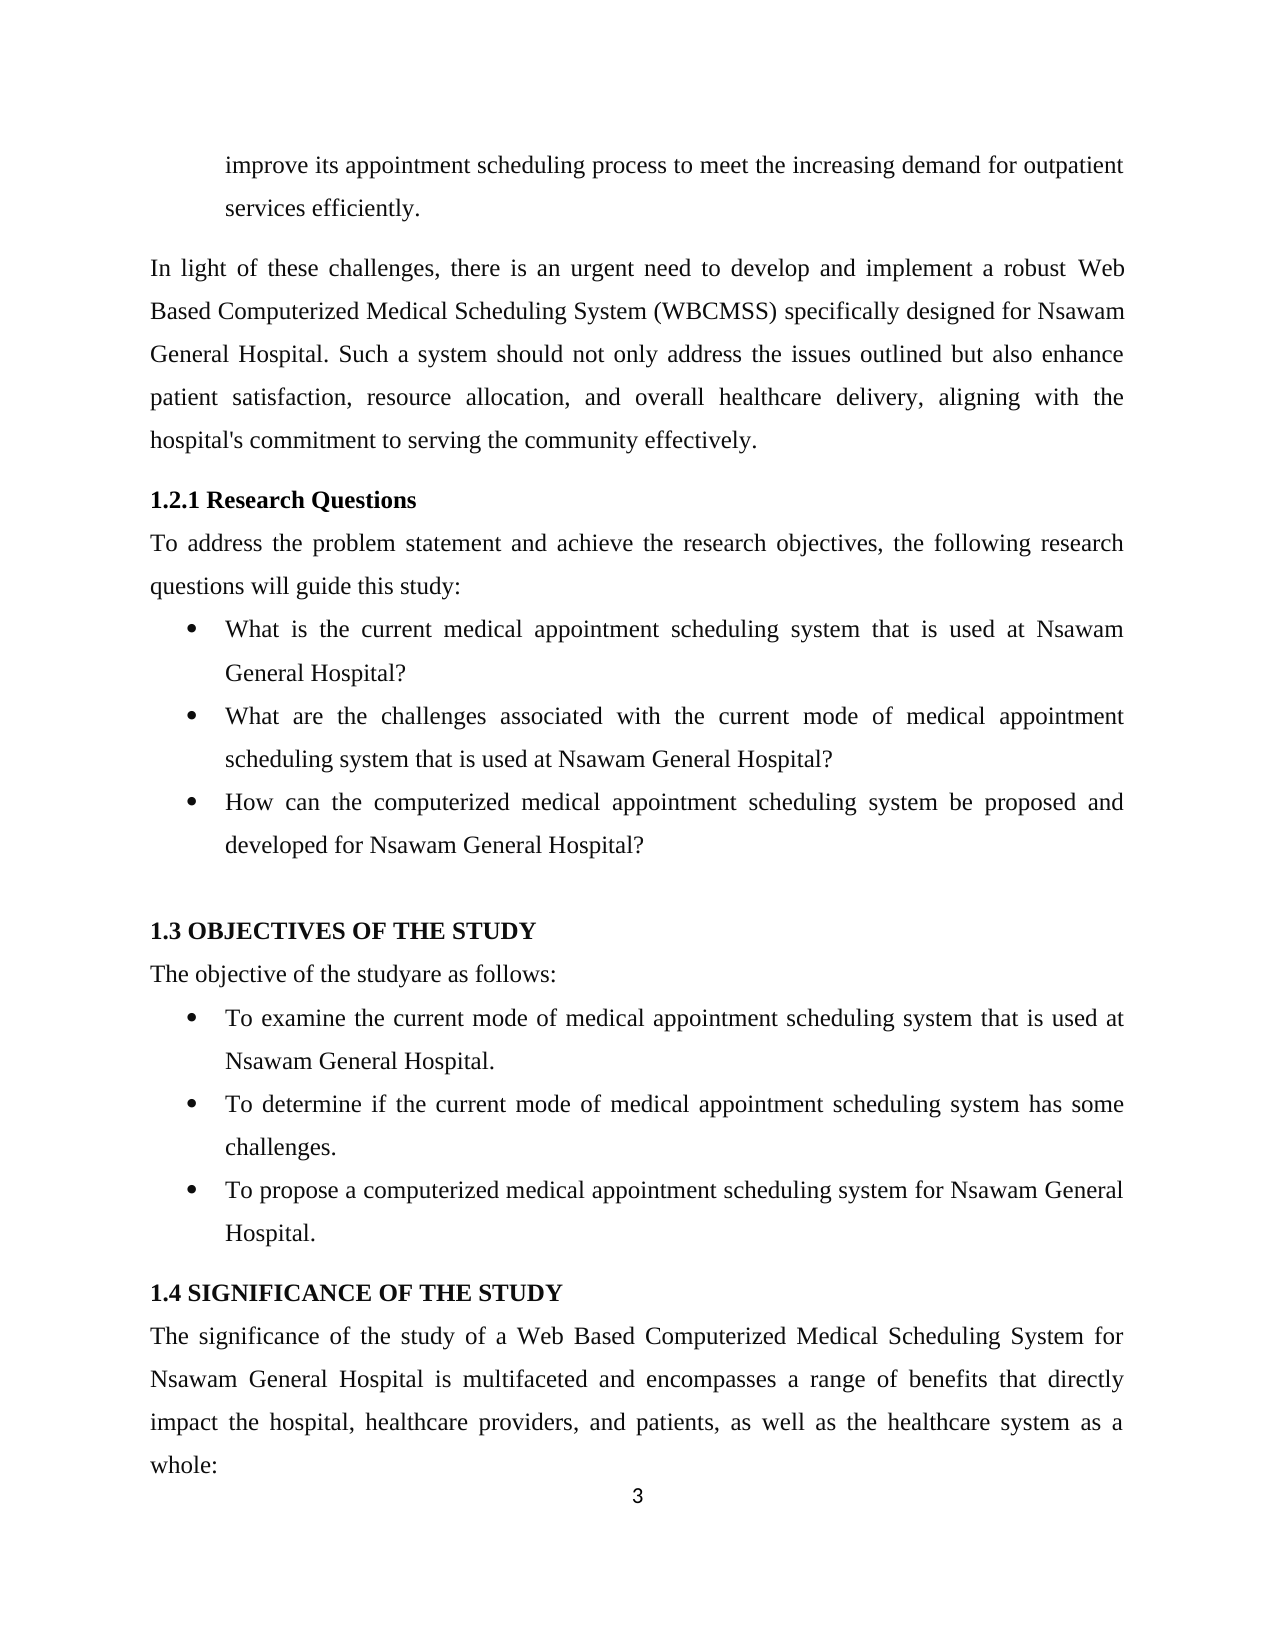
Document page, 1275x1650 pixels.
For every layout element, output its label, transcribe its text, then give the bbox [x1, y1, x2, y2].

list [187, 150, 1125, 222]
text The objective of the studyare as follows: [150, 959, 1125, 988]
list To examine the current mode of medical appointment scheduling system that is used at Nsawam General Hospital. [187, 1003, 1125, 1074]
subtitle 1.2.1 Research Questions [150, 485, 1125, 514]
subtitle 1.4 SIGNIFICANCE OF THE STUDY [150, 1278, 1125, 1307]
list What is the current medical appointment scheduling system that is used at Nsawam General Hospital? [187, 614, 1125, 686]
text In light of these challenges, there is an urgent need to develop and implement a robust Web Based Computerized Medical Scheduling System (WBCMSS) specifically designed for Nsawam General Hospital. Such a system should not only address the issues outlined but also enhance patient satisfaction, resource allocation, and overall healthcare delivery, aligning with the hospital's commitment to serving the community effectively. [150, 253, 1125, 454]
list To propose a computerized medical appointment scheduling system for Nsawam General Hospital. [187, 1175, 1125, 1247]
list How can the computerized medical appointment scheduling system be proposed and developed for Nsawam General Hospital? [187, 787, 1125, 859]
text The significance of the study of a Web Based Computerized Medical Scheduling System for Nsawam General Hospital is multifaceted and encompasses a range of benefits that directly impact the hospital, healthcare providers, and patients, as well as the healthcare system as a whole: [150, 1321, 1125, 1479]
subtitle 1.3 OBJECTIVES OF THE STUDY [150, 916, 1125, 945]
text To address the problem statement and achieve the research objectives, the following research questions will guide this study: [150, 528, 1125, 600]
list To determine if the current mode of medical appointment scheduling system has some challenges. [187, 1089, 1125, 1161]
list What are the challenges associated with the current mode of medical appointment scheduling system that is used at Nsawam General Hospital? [187, 701, 1125, 773]
